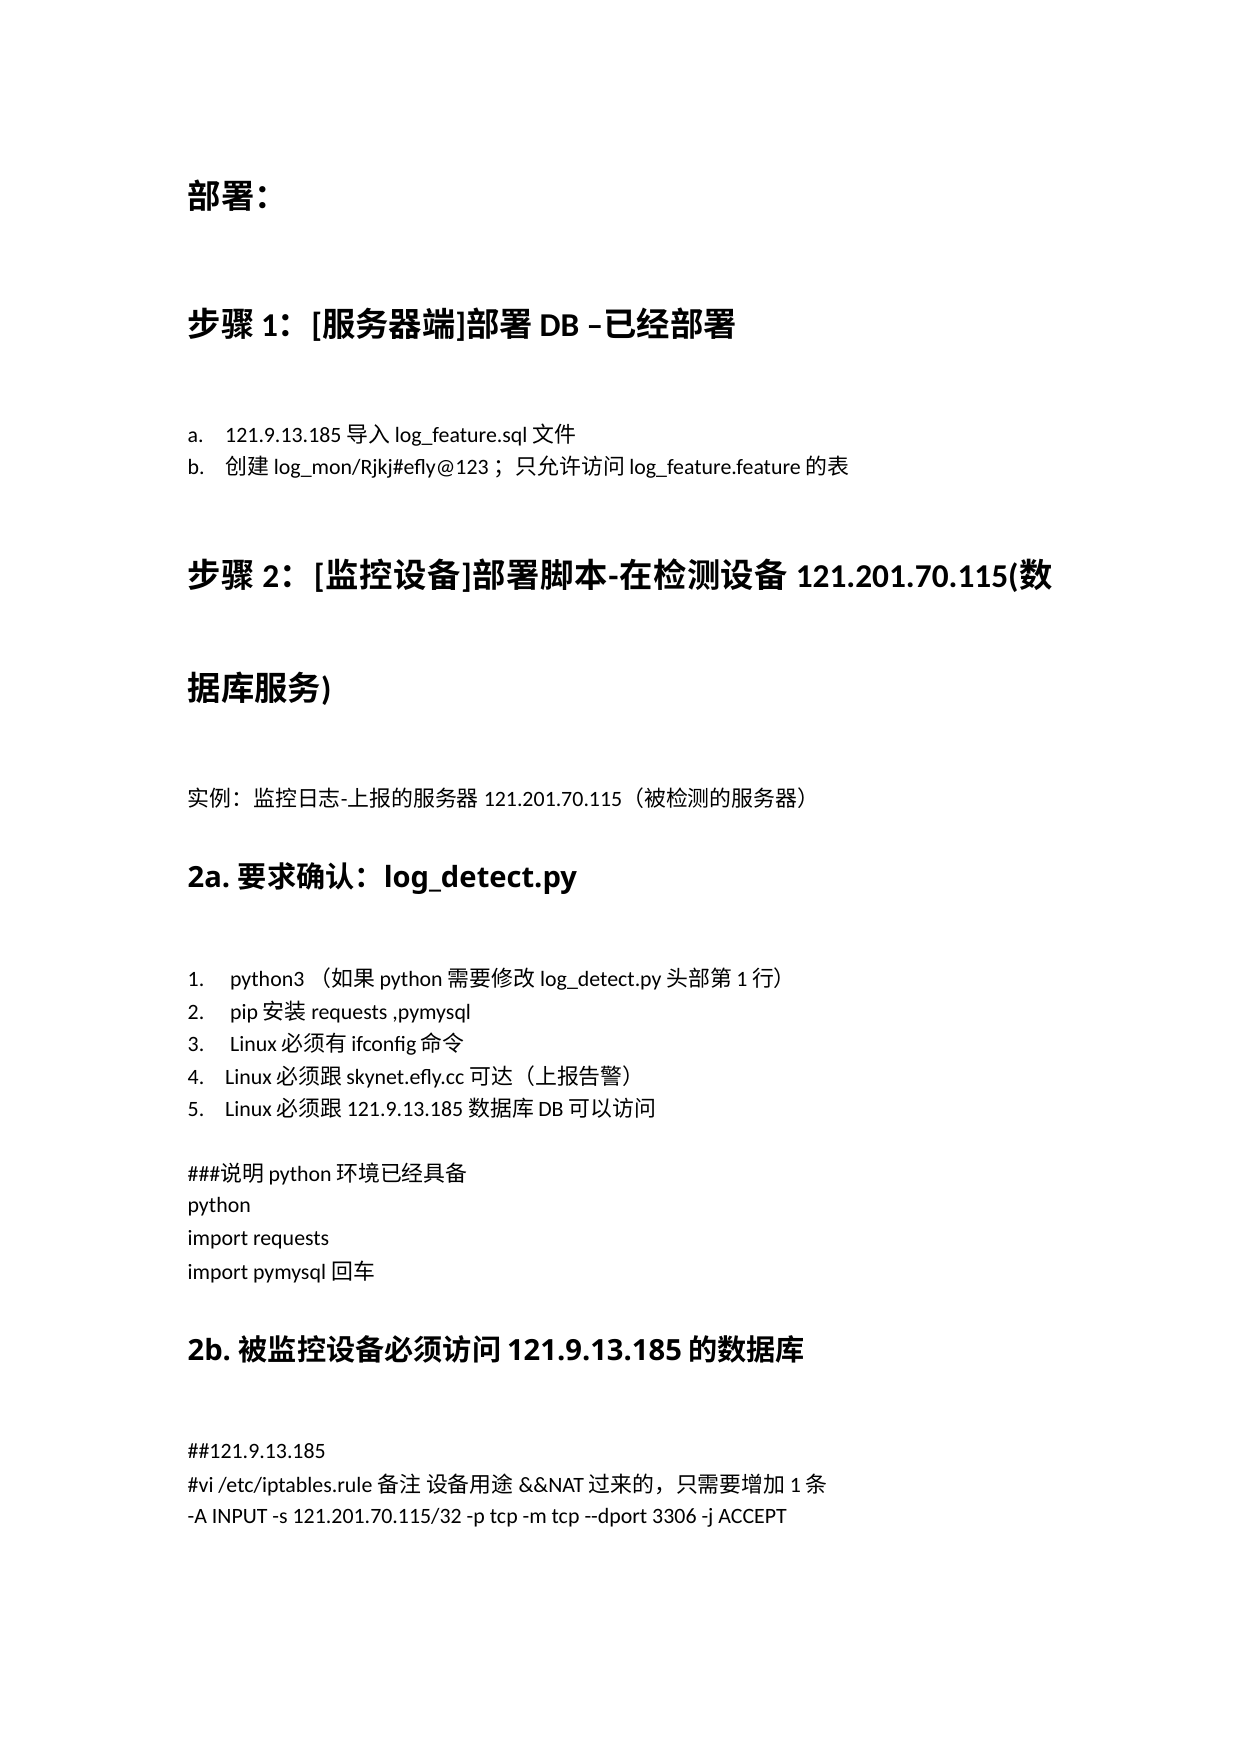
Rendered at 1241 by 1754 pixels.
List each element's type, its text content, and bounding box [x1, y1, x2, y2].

text ###说明python环境已经具备 [187, 1156, 1053, 1188]
list 121.9.13.185 导入log_feature.sql 文件 [187, 416, 1053, 449]
subtitle 步骤2：[监控设备]部署脚本-在检测设备121.201.70.115(数据库服务) [187, 541, 1053, 718]
text 实例：监控日志-上报的服务器 121.201.70.115（被检测的服务器） [187, 781, 1053, 813]
text #vi /etc/iptables.rule 备注 设备用途 &&NAT过来的，只需要增加1条 [187, 1467, 1053, 1499]
text ##121.9.13.185 [187, 1434, 1053, 1467]
list python3 （如果python 需要修改 log_detect.py 头部第1行） [187, 961, 1053, 993]
subtitle 2b. 被监控设备必须访问121.9.13.185的数据库 [187, 1315, 1053, 1380]
list Linux必须有ifconfig命令 [187, 1026, 1053, 1058]
text python [187, 1188, 1053, 1221]
text import requests [187, 1221, 1053, 1253]
subtitle 2a. 要求确认：log_detect.py [187, 842, 1053, 907]
list 创建 log_mon/Rjkj#efly@123 ；只允许访问log_feature.feature的表 [187, 449, 1053, 481]
subtitle 步骤1：[服务器端]部署DB –已经部署 [187, 289, 1053, 354]
list Linux 必须跟121.9.13.185 数据库DB 可以访问 [187, 1091, 1053, 1123]
subtitle 部署： [187, 162, 1053, 227]
list Linux必须跟skynet.efly.cc 可达（上报告警） [187, 1058, 1053, 1091]
list pip安装 requests ,pymysql [187, 993, 1053, 1026]
text import pymysql 回车 [187, 1253, 1053, 1286]
text -A INPUT -s 121.201.70.115/32 -p tcp -m tcp --dport 3306 -j ACCEPT [187, 1499, 1053, 1532]
